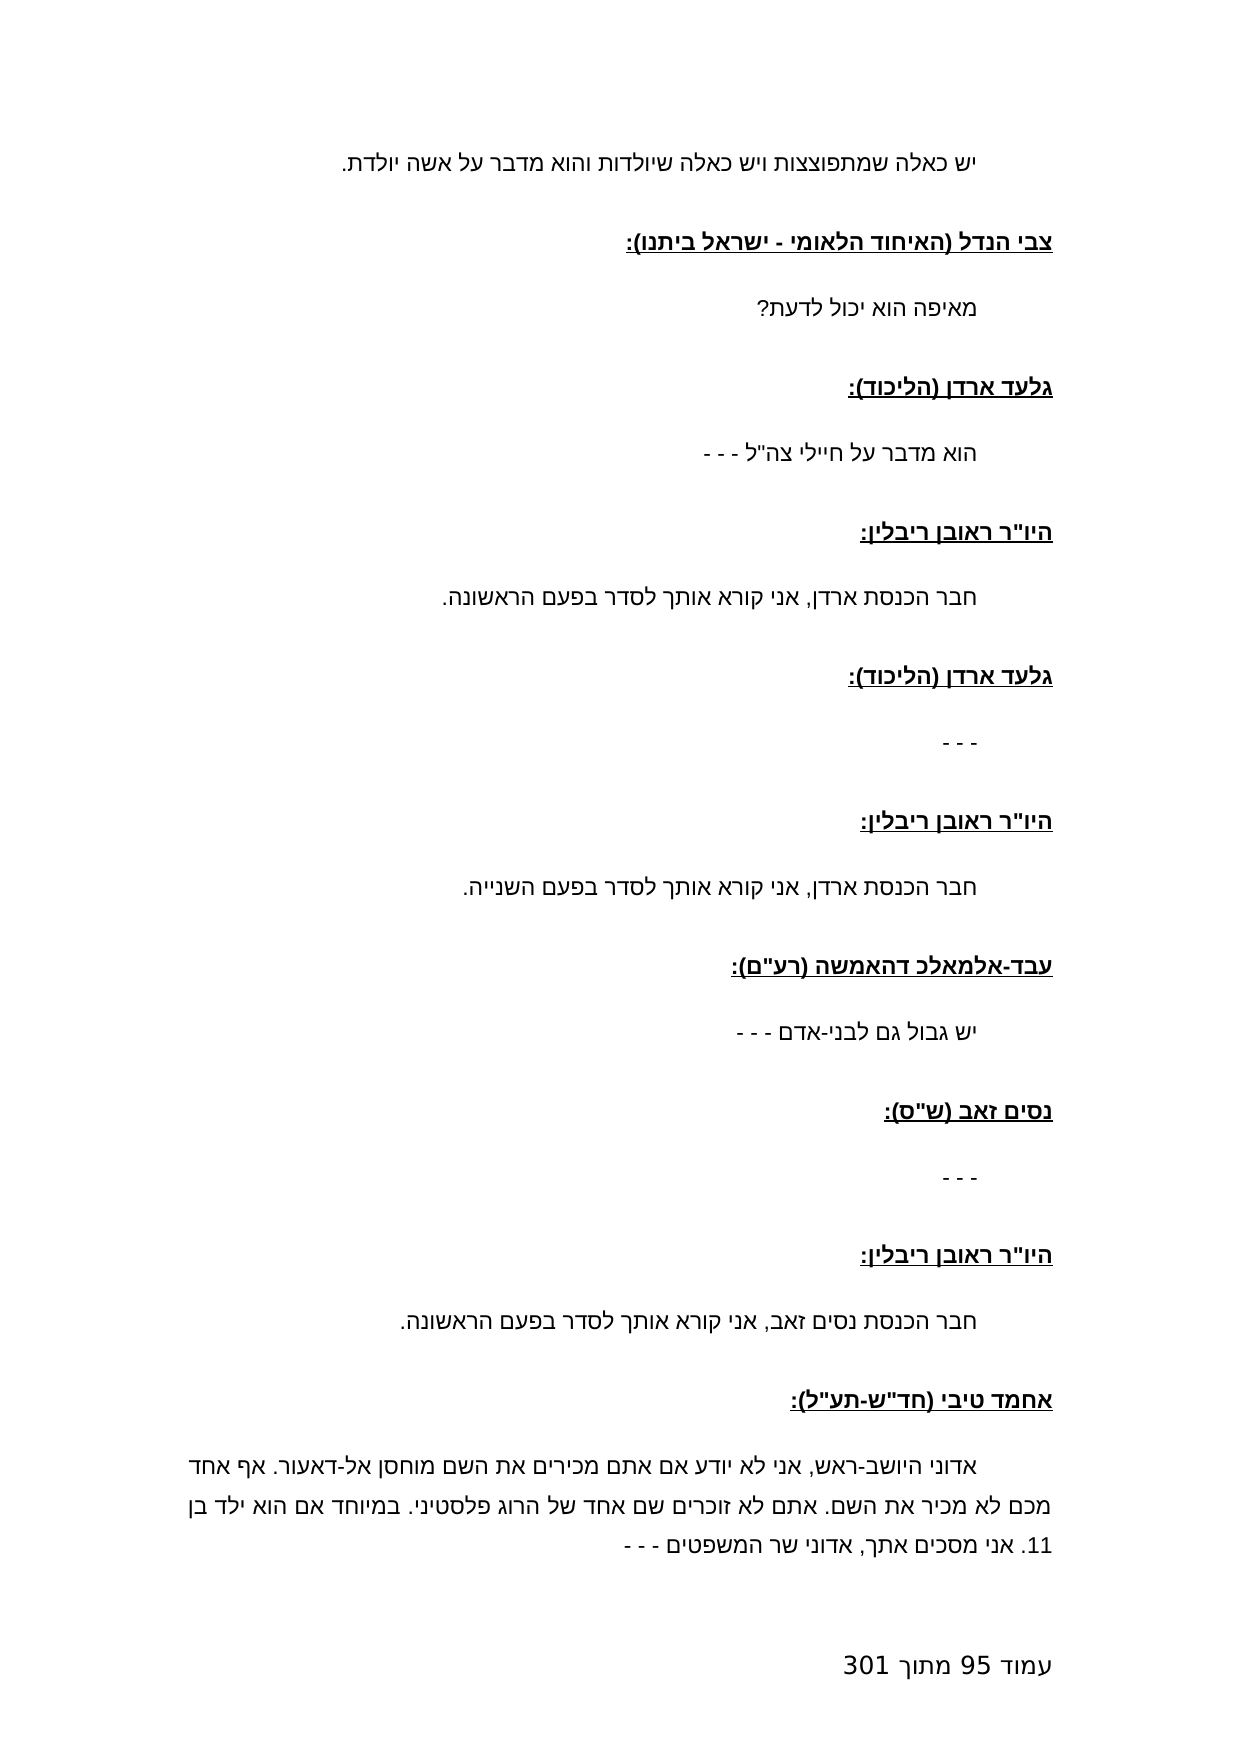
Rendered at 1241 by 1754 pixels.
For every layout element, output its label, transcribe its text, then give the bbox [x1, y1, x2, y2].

text אחמד טיבי (חד"ש-תע"ל): [187, 1387, 1053, 1414]
text אדוני היושב-ראש, אני לא יודע אם אתם מכירים את השם מוחסן אל-דאעור. אף אחד מכם לא מכיר את השם. אתם לא זוכרים שם אחד של הרוג פלסטיני. במיוחד אם הוא ילד בן 11. אני מסכים אתך, אדוני שר המשפטים - - - [187, 1453, 1053, 1558]
text - - - [187, 729, 1053, 756]
text הוא מדבר על חיילי צה"ל - - - [187, 439, 1053, 466]
text - - - [187, 1163, 1053, 1190]
text גלעד ארדן (הליכוד): [187, 663, 1053, 690]
text היו"ר ראובן ריבלין: [187, 1242, 1053, 1269]
text חבר הכנסת נסים זאב, אני קורא אותך לסדר בפעם הראשונה. [187, 1308, 1053, 1335]
text מאיפה הוא יכול לדעת? [187, 295, 1053, 321]
text עבד-אלמאלכ דהאמשה (רע"ם): [187, 953, 1053, 979]
text יש כאלה שמתפוצצות ויש כאלה שיולדות והוא מדבר על אשה יולדת. [187, 150, 1053, 176]
text חבר הכנסת ארדן, אני קורא אותך לסדר בפעם הראשונה. [187, 584, 1053, 611]
text נסים זאב (ש"ס): [187, 1098, 1053, 1124]
text גלעד ארדן (הליכוד): [187, 374, 1053, 400]
text היו"ר ראובן ריבלין: [187, 518, 1053, 545]
text היו"ר ראובן ריבלין: [187, 808, 1053, 834]
text צבי הנדל (האיחוד הלאומי - ישראל ביתנו): [187, 229, 1053, 255]
text חבר הכנסת ארדן, אני קורא אותך לסדר בפעם השנייה. [187, 874, 1053, 900]
text יש גבול גם לבני-אדם - - - [187, 1019, 1053, 1045]
